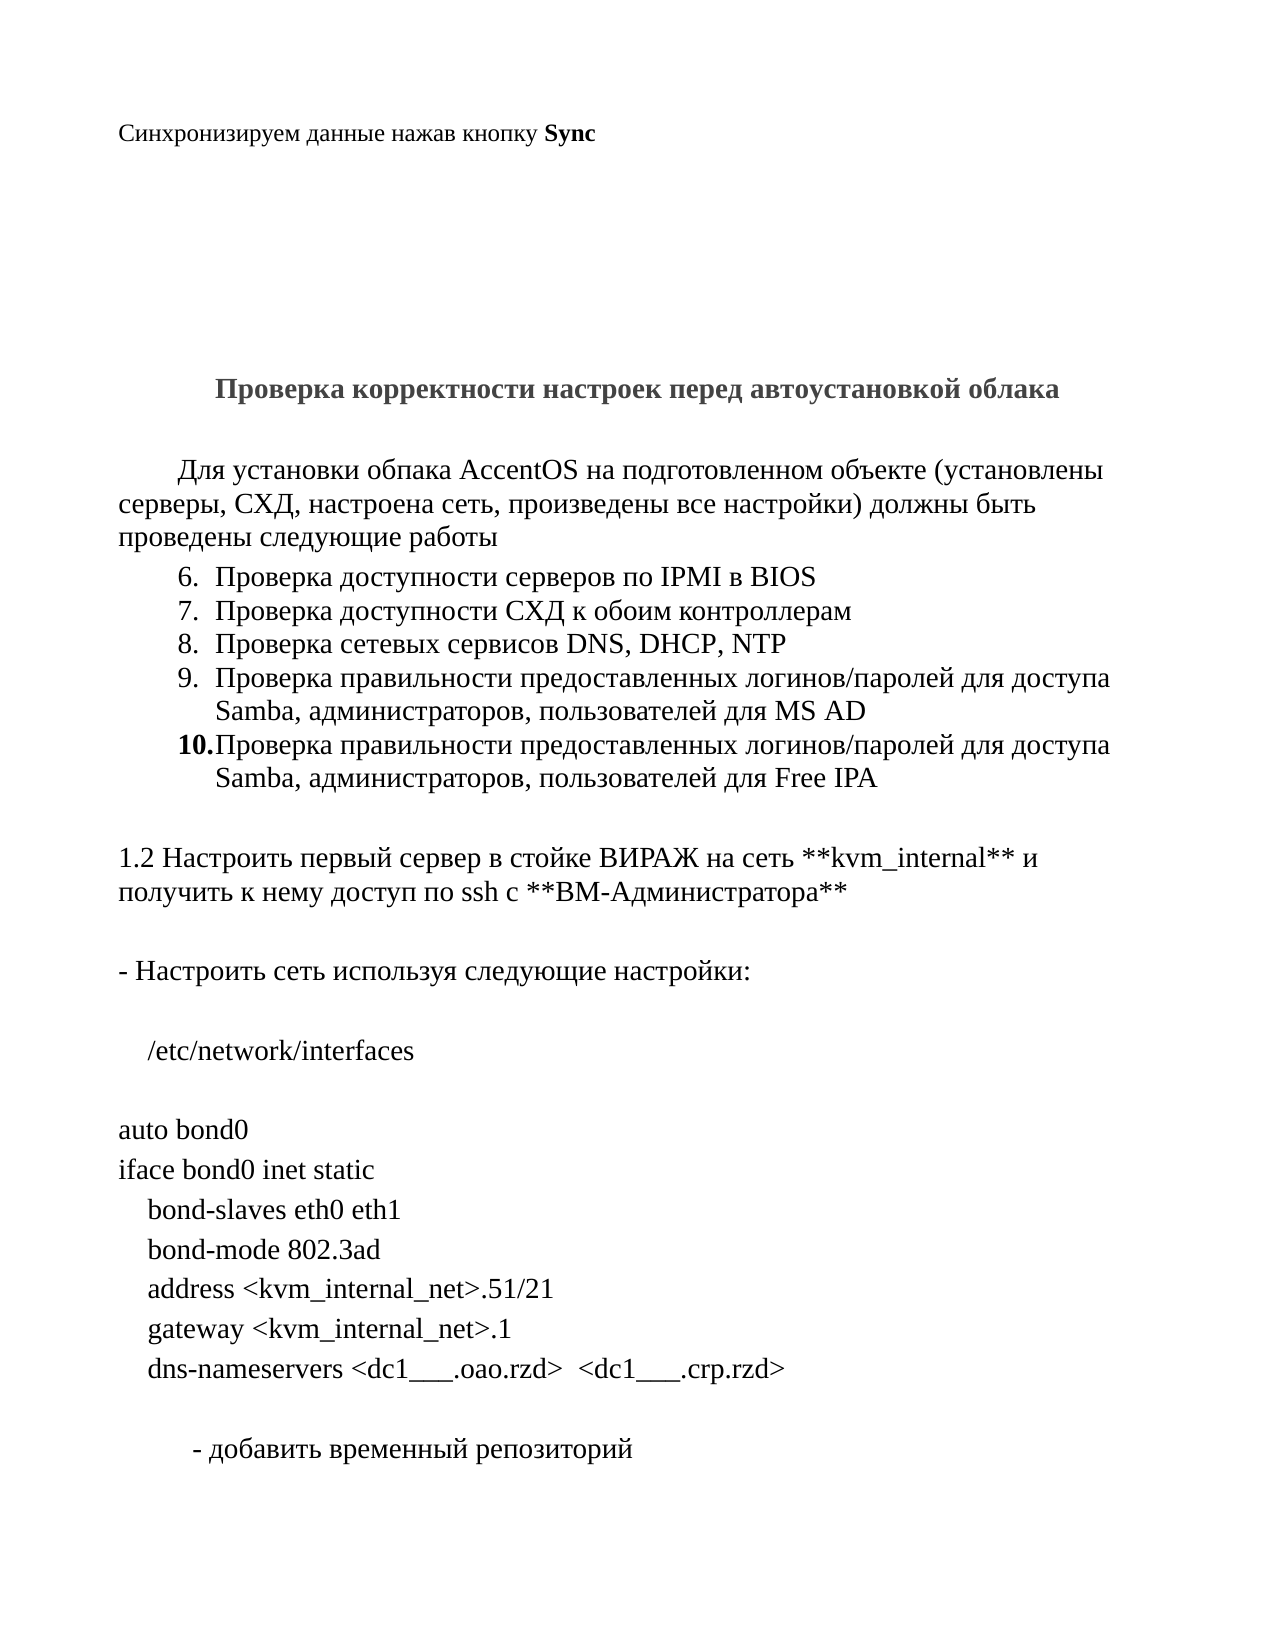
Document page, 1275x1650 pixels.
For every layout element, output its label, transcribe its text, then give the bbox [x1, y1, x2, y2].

text gateway <kvm_internal_net>.1 [118, 1311, 1157, 1345]
text bond-slaves eth0 eth1 [118, 1192, 1157, 1226]
text /etc/network/interfaces [118, 1033, 1157, 1066]
text auto bond0 [118, 1112, 1157, 1146]
text 1.2 Настроить первый сервер в стойке ВИРАЖ на сеть **kvm_internal** и получить к нему доступ по ssh с **ВМ-Администратора** [118, 840, 1157, 907]
list Проверка доступности СХД к обоим контроллерам [177, 593, 1157, 626]
list Проверка правильности предоставленных логинов/паролей для доступа Samba, администраторов, пользователей для MS AD [177, 660, 1157, 727]
text - Настроить сеть используя следующие настройки: [118, 953, 1157, 987]
text Синхронизируем данные нажав кнопку Sync [118, 118, 1157, 147]
text Для установки обпака AccentOS на подготовленном объекте (установлены серверы, СХД, настроена сеть, произведены все настройки) должны быть проведены следующие работы [118, 452, 1157, 553]
list Проверка доступности серверов по IPMI в BIOS [177, 559, 1157, 593]
text bond-mode 802.3ad [118, 1232, 1157, 1265]
text address <kvm_internal_net>.51/21 [118, 1272, 1157, 1305]
text - добавить временный репозиторий [118, 1431, 1157, 1464]
list Проверка сетевых сервисов DNS, DHCP, NTP [177, 626, 1157, 660]
list Проверка правильности предоставленных логинов/паролей для доступа Samba, администраторов, пользователей для Free IPA [177, 727, 1157, 794]
subtitle Проверка корректности настроек перед автоустановкой облака [118, 371, 1157, 404]
text iface bond0 inet static [118, 1152, 1157, 1186]
text dns-nameservers <dc1___.oao.rzd> <dc1___.crp.rzd> [118, 1351, 1157, 1385]
